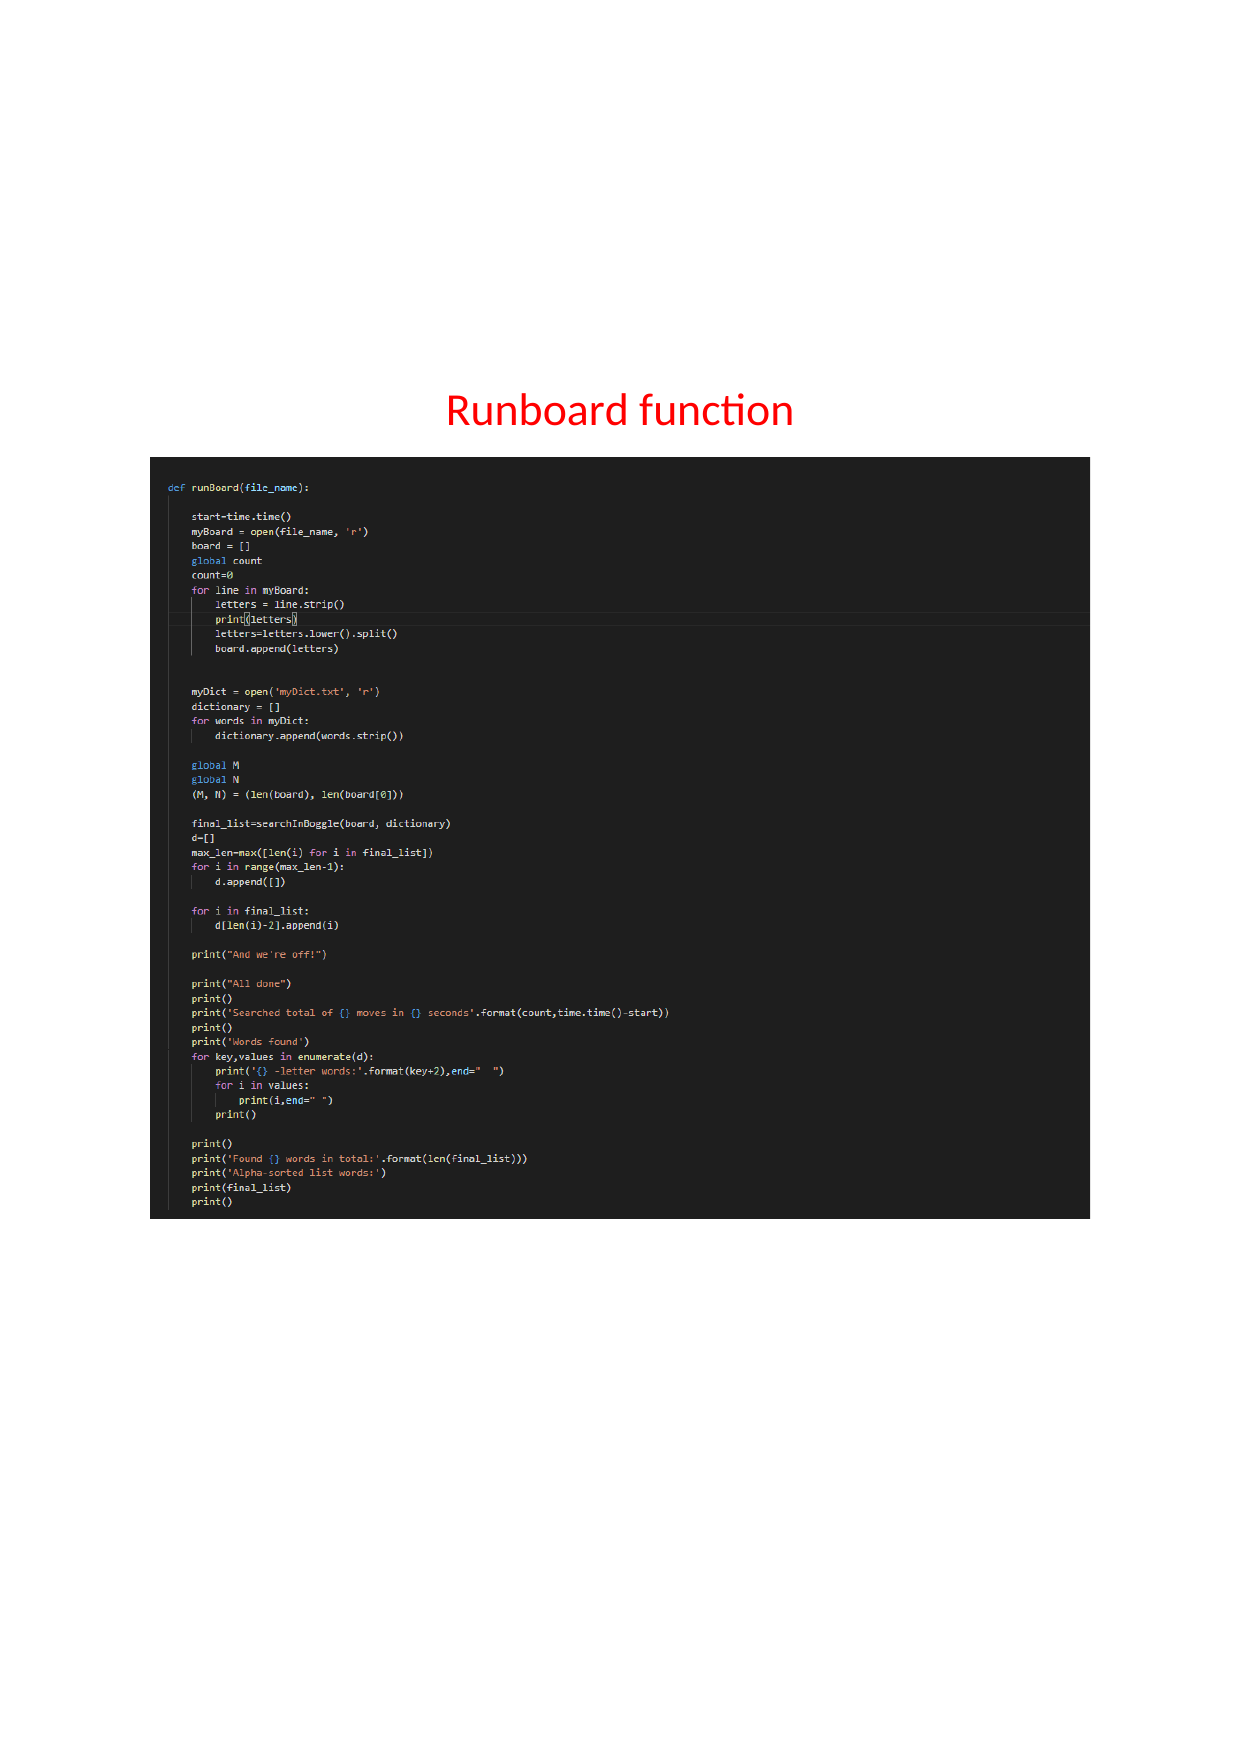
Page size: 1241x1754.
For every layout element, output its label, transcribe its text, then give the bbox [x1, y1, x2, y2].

text Runboard function [150, 381, 1090, 437]
picture [150, 457, 1091, 1219]
